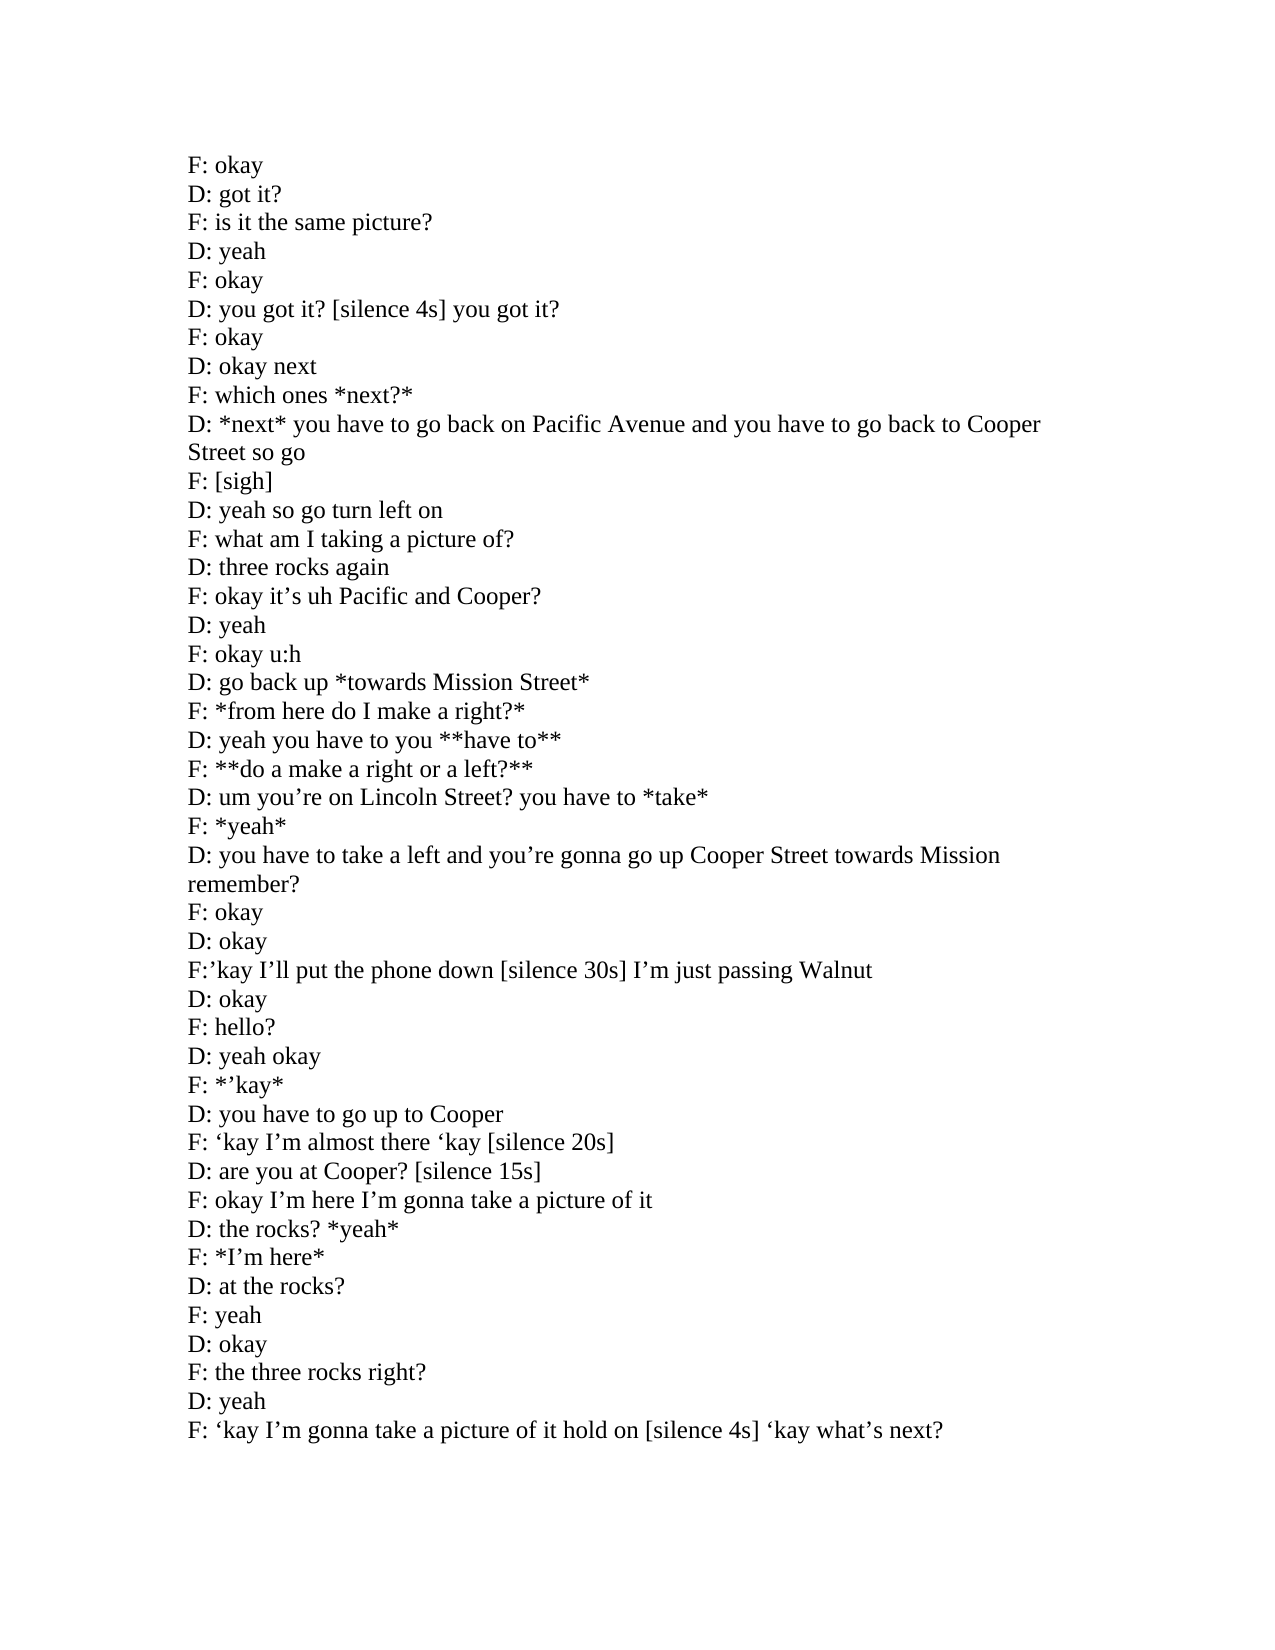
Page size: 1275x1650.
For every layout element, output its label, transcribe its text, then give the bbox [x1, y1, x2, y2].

text D: got it? [187, 179, 1087, 207]
text D: the rocks? *yeah* [187, 1214, 1087, 1242]
text F: okay I’m here I’m gonna take a picture of it [187, 1185, 1087, 1214]
text F: okay [187, 897, 1087, 926]
text F: what am I taking a picture of? [187, 524, 1087, 552]
text F: okay it’s uh Pacific and Cooper? [187, 581, 1087, 610]
text F: which ones *next?* [187, 380, 1087, 409]
text F:’kay I’ll put the phone down [silence 30s] I’m just passing Walnut [187, 955, 1087, 984]
text F: hello? [187, 1012, 1087, 1041]
text F: the three rocks right? [187, 1357, 1087, 1386]
text D: yeah okay [187, 1041, 1087, 1070]
text F: okay [187, 150, 1087, 179]
text F: *’kay* [187, 1070, 1087, 1099]
text D: yeah [187, 1386, 1087, 1415]
text D: okay [187, 984, 1087, 1012]
text D: you got it? [silence 4s] you got it? [187, 294, 1087, 322]
text F: yeah [187, 1300, 1087, 1329]
text D: um you’re on Lincoln Street? you have to *take* [187, 782, 1087, 811]
text F: *I’m here* [187, 1242, 1087, 1271]
text D: are you at Cooper? [silence 15s] [187, 1156, 1087, 1185]
text F: *yeah* [187, 811, 1087, 840]
text D: okay [187, 926, 1087, 955]
text D: yeah so go turn left on [187, 495, 1087, 524]
text F: **do a make a right or a left?** [187, 754, 1087, 782]
text D: yeah you have to you **have to** [187, 725, 1087, 754]
text D: go back up *towards Mission Street* [187, 667, 1087, 696]
text D: at the rocks? [187, 1271, 1087, 1300]
text D: three rocks again [187, 552, 1087, 581]
text D: yeah [187, 236, 1087, 265]
text F: okay u:h [187, 639, 1087, 667]
text D: okay next [187, 351, 1087, 380]
text D: yeah [187, 610, 1087, 639]
text D: *next* you have to go back on Pacific Avenue and you have to go back to Cooper Street so go [187, 409, 1087, 466]
text F: [sigh] [187, 466, 1087, 495]
text F: ‘kay I’m gonna take a picture of it hold on [silence 4s] ‘kay what’s next? [187, 1415, 1087, 1444]
text D: okay [187, 1329, 1087, 1357]
text F: okay [187, 265, 1087, 294]
text F: okay [187, 322, 1087, 351]
text F: ‘kay I’m almost there ‘kay [silence 20s] [187, 1127, 1087, 1156]
text D: you have to take a left and you’re gonna go up Cooper Street towards Mission remember? [187, 840, 1087, 897]
text D: you have to go up to Cooper [187, 1099, 1087, 1127]
text F: is it the same picture? [187, 207, 1087, 236]
text F: *from here do I make a right?* [187, 696, 1087, 725]
